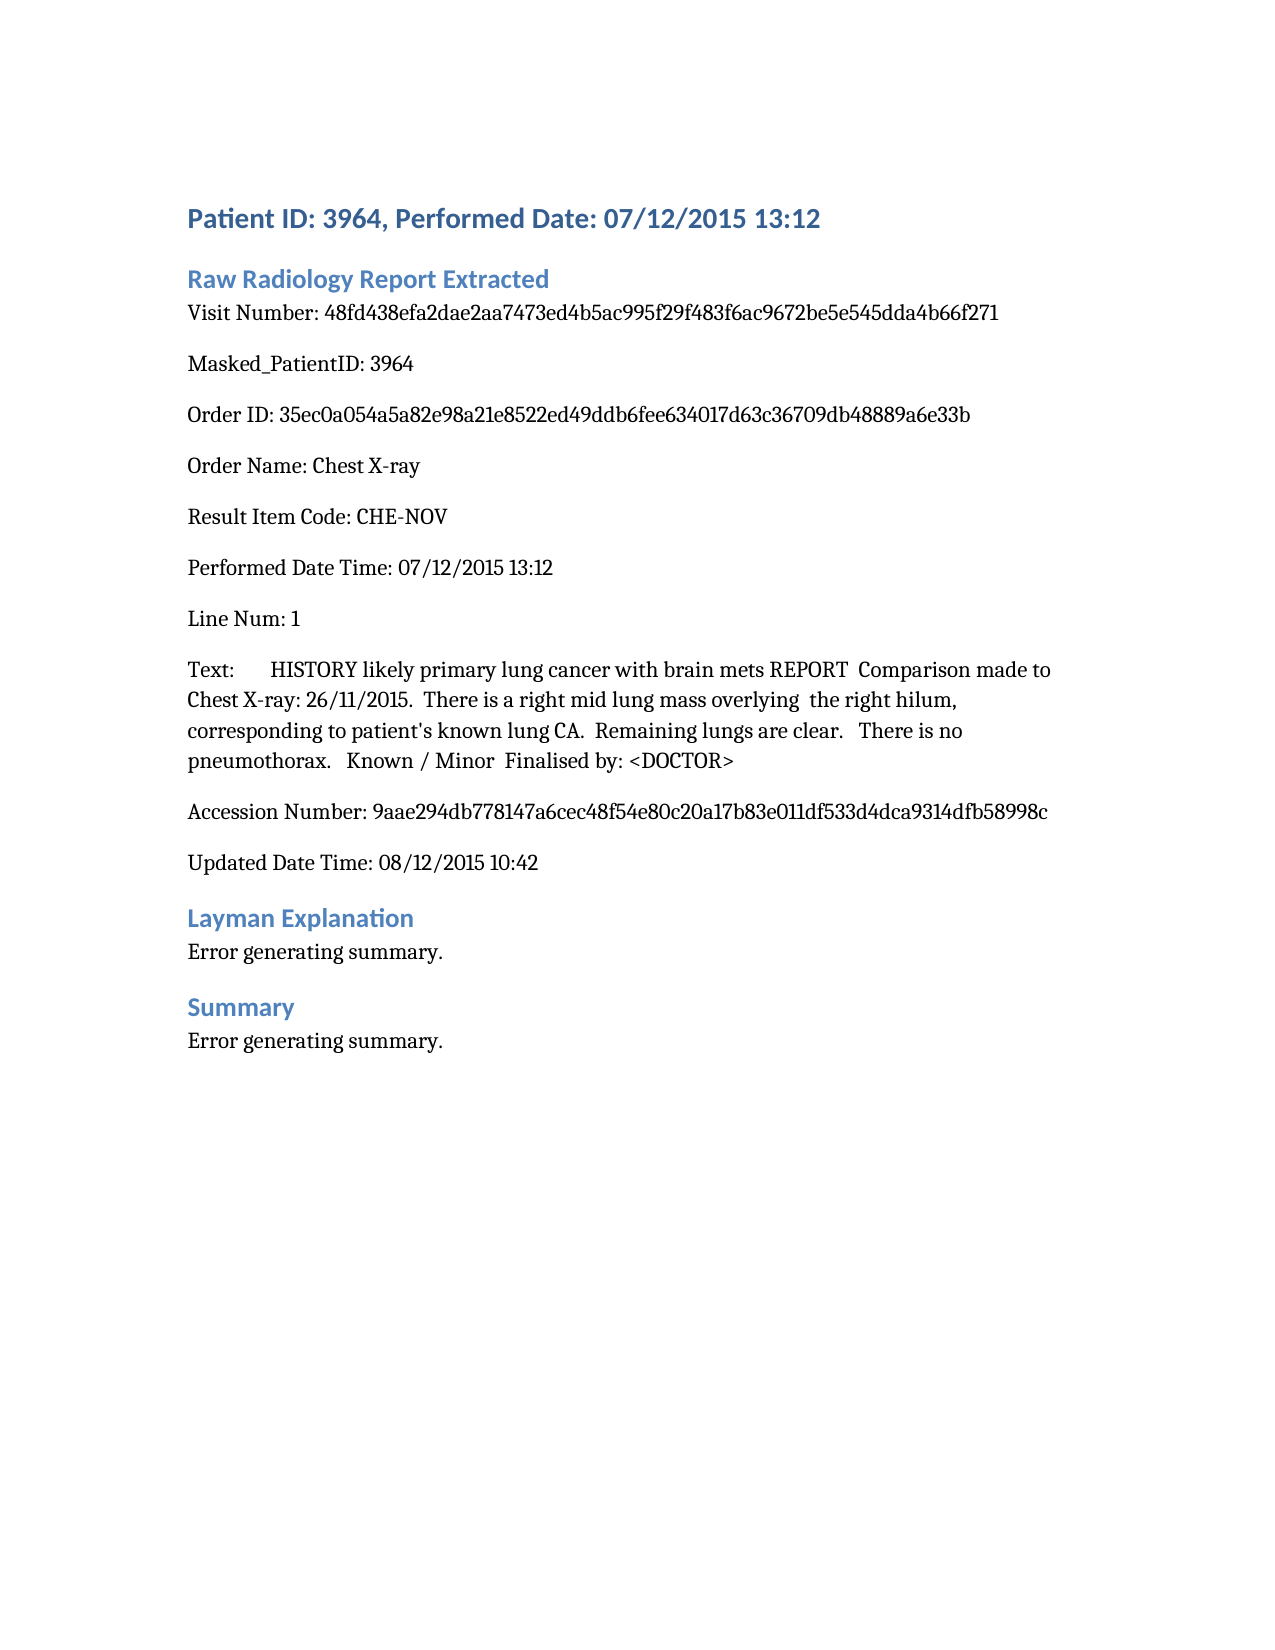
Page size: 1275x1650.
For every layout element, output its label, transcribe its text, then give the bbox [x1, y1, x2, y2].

text Error generating summary. [187, 939, 1087, 965]
subtitle Patient ID: 3964, Performed Date: 07/12/2015 13:12 [187, 200, 1087, 236]
text Error generating summary. [187, 1028, 1087, 1054]
text Line Num: 1 [187, 606, 1087, 632]
subtitle Raw Radiology Report Extracted [187, 262, 1087, 295]
text Updated Date Time: 08/12/2015 10:42 [187, 850, 1087, 876]
text Masked_PatientID: 3964 [187, 351, 1087, 377]
text Visit Number: 48fd438efa2dae2aa7473ed4b5ac995f29f483f6ac9672be5e545dda4b66f271 [187, 300, 1087, 326]
text Result Item Code: CHE-NOV [187, 504, 1087, 530]
text Performed Date Time: 07/12/2015 13:12 [187, 555, 1087, 581]
text Text: HISTORY likely primary lung cancer with brain mets REPORT Comparison made to Chest X-ray: 26/11/2015. There is a right mid lung mass overlying the right hilum, corresponding to patient's known lung CA. Remaining lungs are clear. There is no pneumothorax. Known / Minor Finalised by: <DOCTOR> [187, 657, 1087, 774]
text Accession Number: 9aae294db778147a6cec48f54e80c20a17b83e011df533d4dca9314dfb58998c [187, 799, 1087, 825]
subtitle Summary [187, 990, 1087, 1023]
text Order ID: 35ec0a054a5a82e98a21e8522ed49ddb6fee634017d63c36709db48889a6e33b [187, 402, 1087, 428]
text Order Name: Chest X-ray [187, 453, 1087, 479]
subtitle Layman Explanation [187, 901, 1087, 934]
